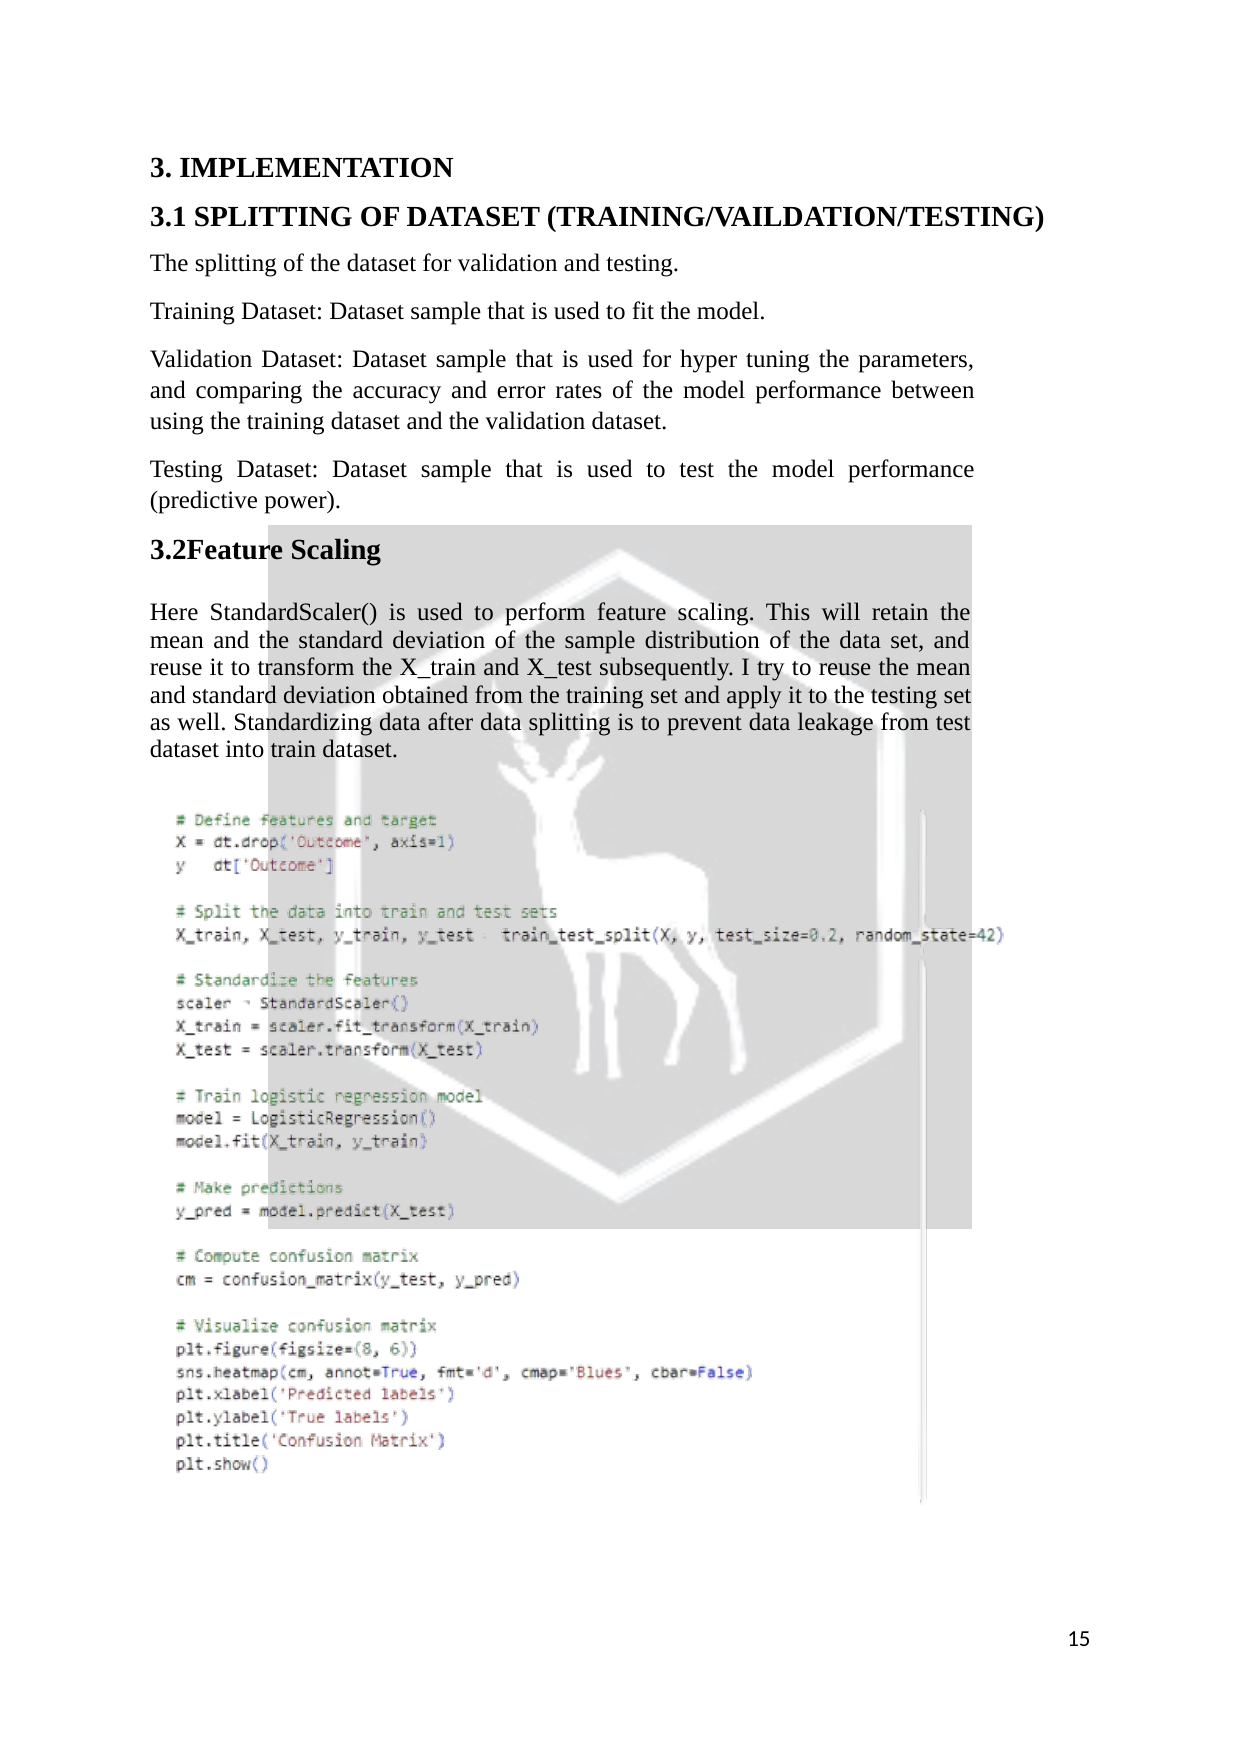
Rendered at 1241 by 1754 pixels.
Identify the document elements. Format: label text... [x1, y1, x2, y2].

text Here StandardScaler() is used to perform feature scaling. This will retain the mean and the standard deviation of the sample distribution of the data set, and reuse it to transform the X_train and X_test subsequently. I try to reuse the mean and standard deviation obtained from the training set and apply it to the testing set as well. Standardizing data after data splitting is to prevent data leakage from test dataset into train dataset. [149, 599, 971, 763]
subtitle 3.1 SPLITTING OF DATASET (TRAINING/VAILDATION/TESTING) [150, 199, 1090, 233]
text Validation Dataset: Dataset sample that is used for hyper tuning the parameters, and comparing the accuracy and error rates of the model performance between using the training dataset and the validation dataset. [149, 344, 975, 435]
text Training Dataset: Dataset sample that is used to fit the model. [149, 296, 975, 325]
text Testing Dataset: Dataset sample that is used to test the model performance (predictive power). [149, 454, 975, 513]
picture [150, 810, 1027, 1506]
text The splitting of the dataset for validation and testing. [149, 248, 975, 277]
subtitle 3.2Feature Scaling [150, 532, 1090, 566]
subtitle 3. IMPLEMENTATION [150, 150, 1090, 183]
